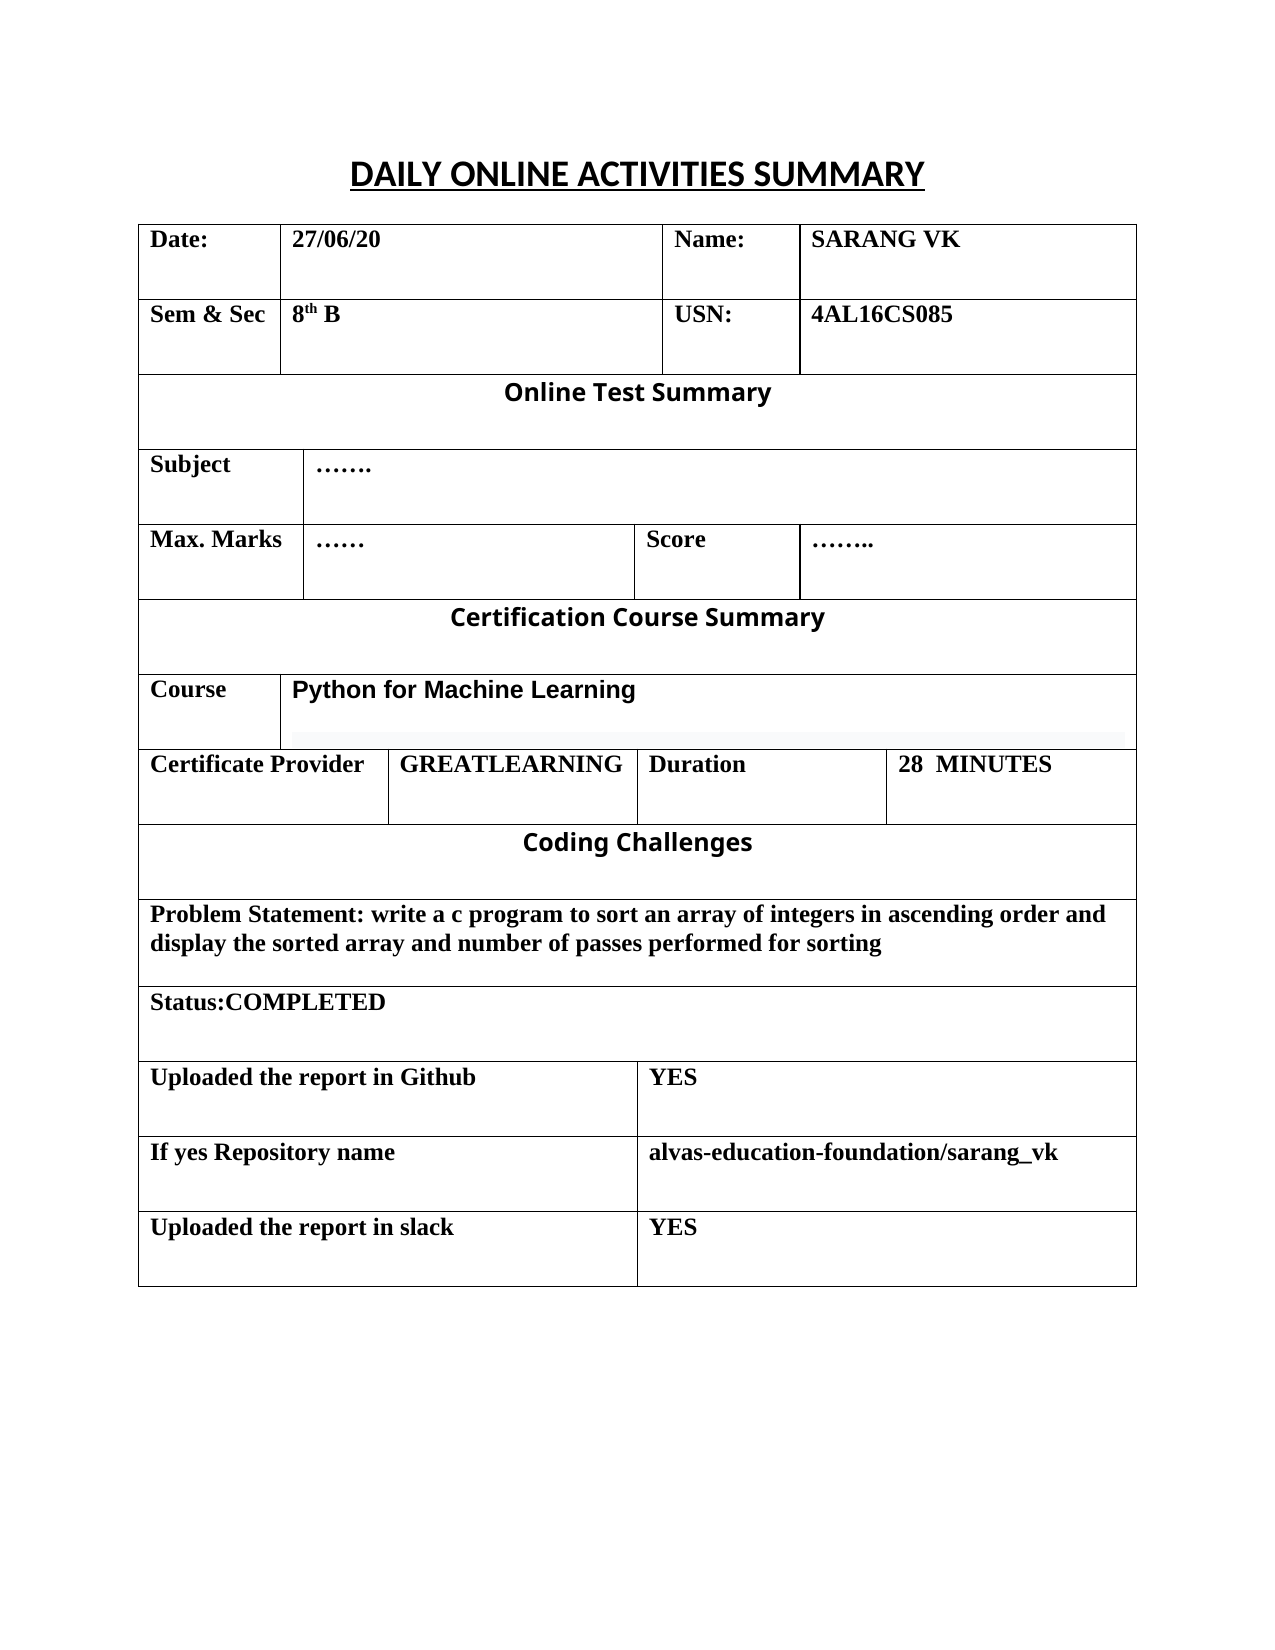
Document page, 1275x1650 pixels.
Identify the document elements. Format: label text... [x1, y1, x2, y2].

table_cell 4AL16CS085 [801, 300, 1136, 373]
table_cell …….. [801, 525, 1136, 598]
table_cell Uploaded the report in Github [139, 1062, 637, 1136]
table_cell YES [638, 1212, 1136, 1286]
table_cell YES [638, 1062, 1136, 1136]
table_cell 8th B [281, 300, 662, 373]
table_cell Coding Challenges [139, 825, 1136, 898]
table_cell Problem Statement: write a c program to sort an array of integers in ascending order and display the sorted array and number of passes performed for sorting [139, 900, 1136, 986]
table_header Name: [663, 225, 799, 298]
table_cell Duration [638, 750, 886, 823]
table_cell If yes Repository name [139, 1137, 637, 1211]
table_cell Online Test Summary [139, 375, 1136, 448]
table_cell …… [304, 525, 634, 598]
table_cell Certificate Provider [139, 750, 388, 823]
table_cell Certification Course Summary [139, 600, 1136, 673]
table_cell Course [139, 675, 280, 748]
table_cell ……. [304, 450, 1136, 523]
table_header 27/06/20 [281, 225, 662, 298]
text DAILY ONLINE ACTIVITIES SUMMARY [150, 150, 1125, 196]
table_cell Uploaded the report in slack [139, 1212, 637, 1286]
table_cell GREATLEARNING [389, 750, 637, 823]
table_cell Sem & Sec [139, 300, 280, 373]
table_cell Python for Machine Learning [281, 675, 1136, 748]
table_cell Max. Marks [139, 525, 303, 598]
table_cell Status:COMPLETED [139, 987, 1136, 1061]
table_cell alvas-education-foundation/sarang_vk [638, 1137, 1136, 1211]
table_cell USN: [663, 300, 799, 373]
table_header SARANG VK [801, 225, 1136, 298]
table_cell Subject [139, 450, 303, 523]
table_cell 28 MINUTES [887, 750, 1136, 823]
table_header Date: [139, 225, 280, 298]
table_cell Score [635, 525, 799, 598]
